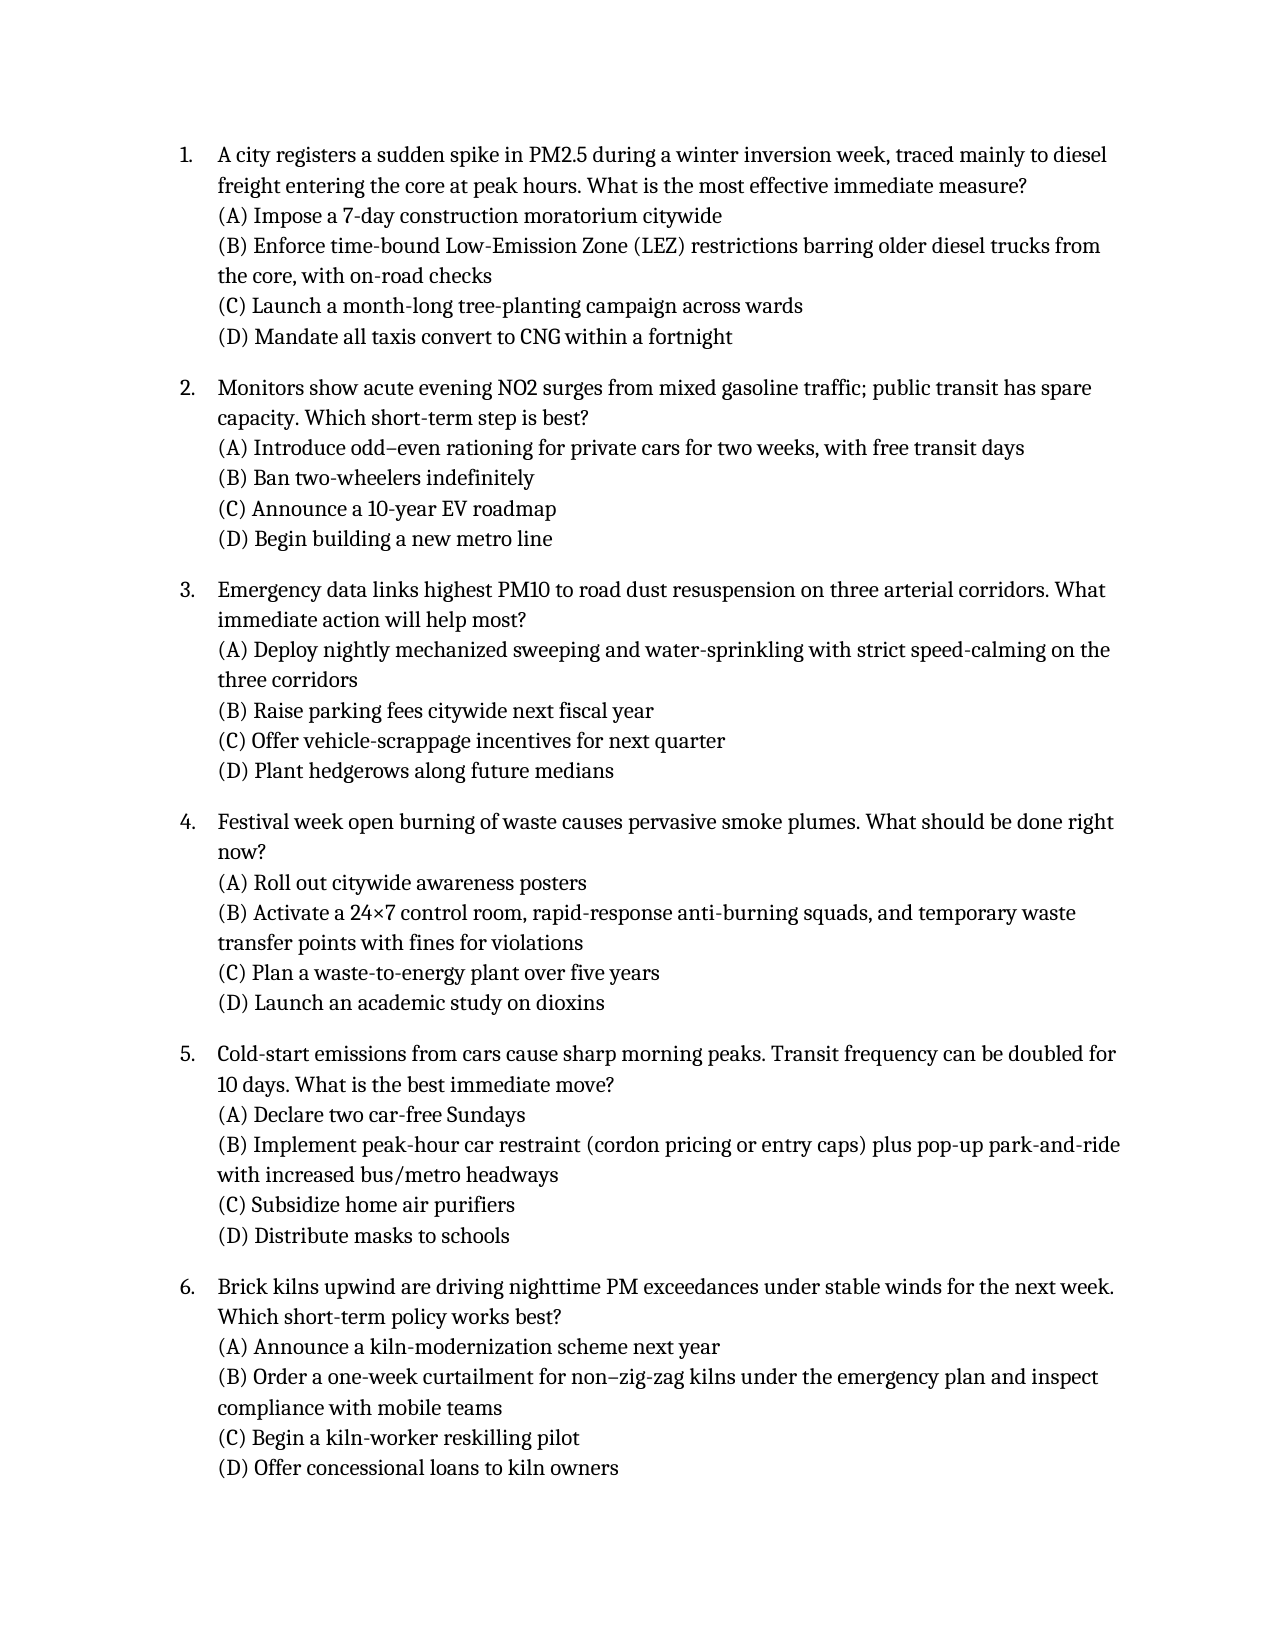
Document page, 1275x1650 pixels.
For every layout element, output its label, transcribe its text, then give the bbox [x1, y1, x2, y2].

list A city registers a sudden spike in PM2.5 during a winter inversion week, traced mainly to diesel freight entering the core at peak hours. What is the most effective immediate measure? (A) Impose a 7-day construction moratorium citywide (B) Enforce time-bound Low-Emission Zone (LEZ) restrictions barring older diesel trucks from the core, with on-road checks (C) Launch a month-long tree-planting campaign across wards (D) Mandate all taxis convert to CNG within a fortnight [180, 142, 1133, 350]
list Festival week open burning of waste causes pervasive smoke plumes. What should be done right now? (A) Roll out citywide awareness posters (B) Activate a 24×7 control room, rapid-response anti-burning squads, and temporary waste transfer points with fines for violations (C) Plan a waste-to-energy plant over five years (D) Launch an academic study on dioxins [180, 809, 1133, 1016]
list Brick kilns upwind are driving nighttime PM exceedances under stable winds for the next week. Which short-term policy works best? (A) Announce a kiln-modernization scheme next year (B) Order a one-week curtailment for non–zig-zag kilns under the emergency plan and inspect compliance with mobile teams (C) Begin a kiln-worker reskilling pilot (D) Offer concessional loans to kiln owners [180, 1273, 1133, 1481]
list Emergency data links highest PM10 to road dust resuspension on three arterial corridors. What immediate action will help most? (A) Deploy nightly mechanized sweeping and water-sprinkling with strict speed-calming on the three corridors (B) Raise parking fees citywide next fiscal year (C) Offer vehicle-scrappage incentives for next quarter (D) Plant hedgerows along future medians [180, 577, 1133, 784]
list Cold-start emissions from cars cause sharp morning peaks. Transit frequency can be doubled for 10 days. What is the best immediate move? (A) Declare two car-free Sundays (B) Implement peak-hour car restraint (cordon pricing or entry caps) plus pop-up park-and-ride with increased bus/metro headways (C) Subsidize home air purifiers (D) Distribute masks to schools [180, 1041, 1133, 1249]
list Monitors show acute evening NO2 surges from mixed gasoline traffic; public transit has spare capacity. Which short-term step is best? (A) Introduce odd–even rationing for private cars for two weeks, with free transit days (B) Ban two-wheelers indefinitely (C) Announce a 10-year EV roadmap (D) Begin building a new metro line [180, 374, 1133, 552]
